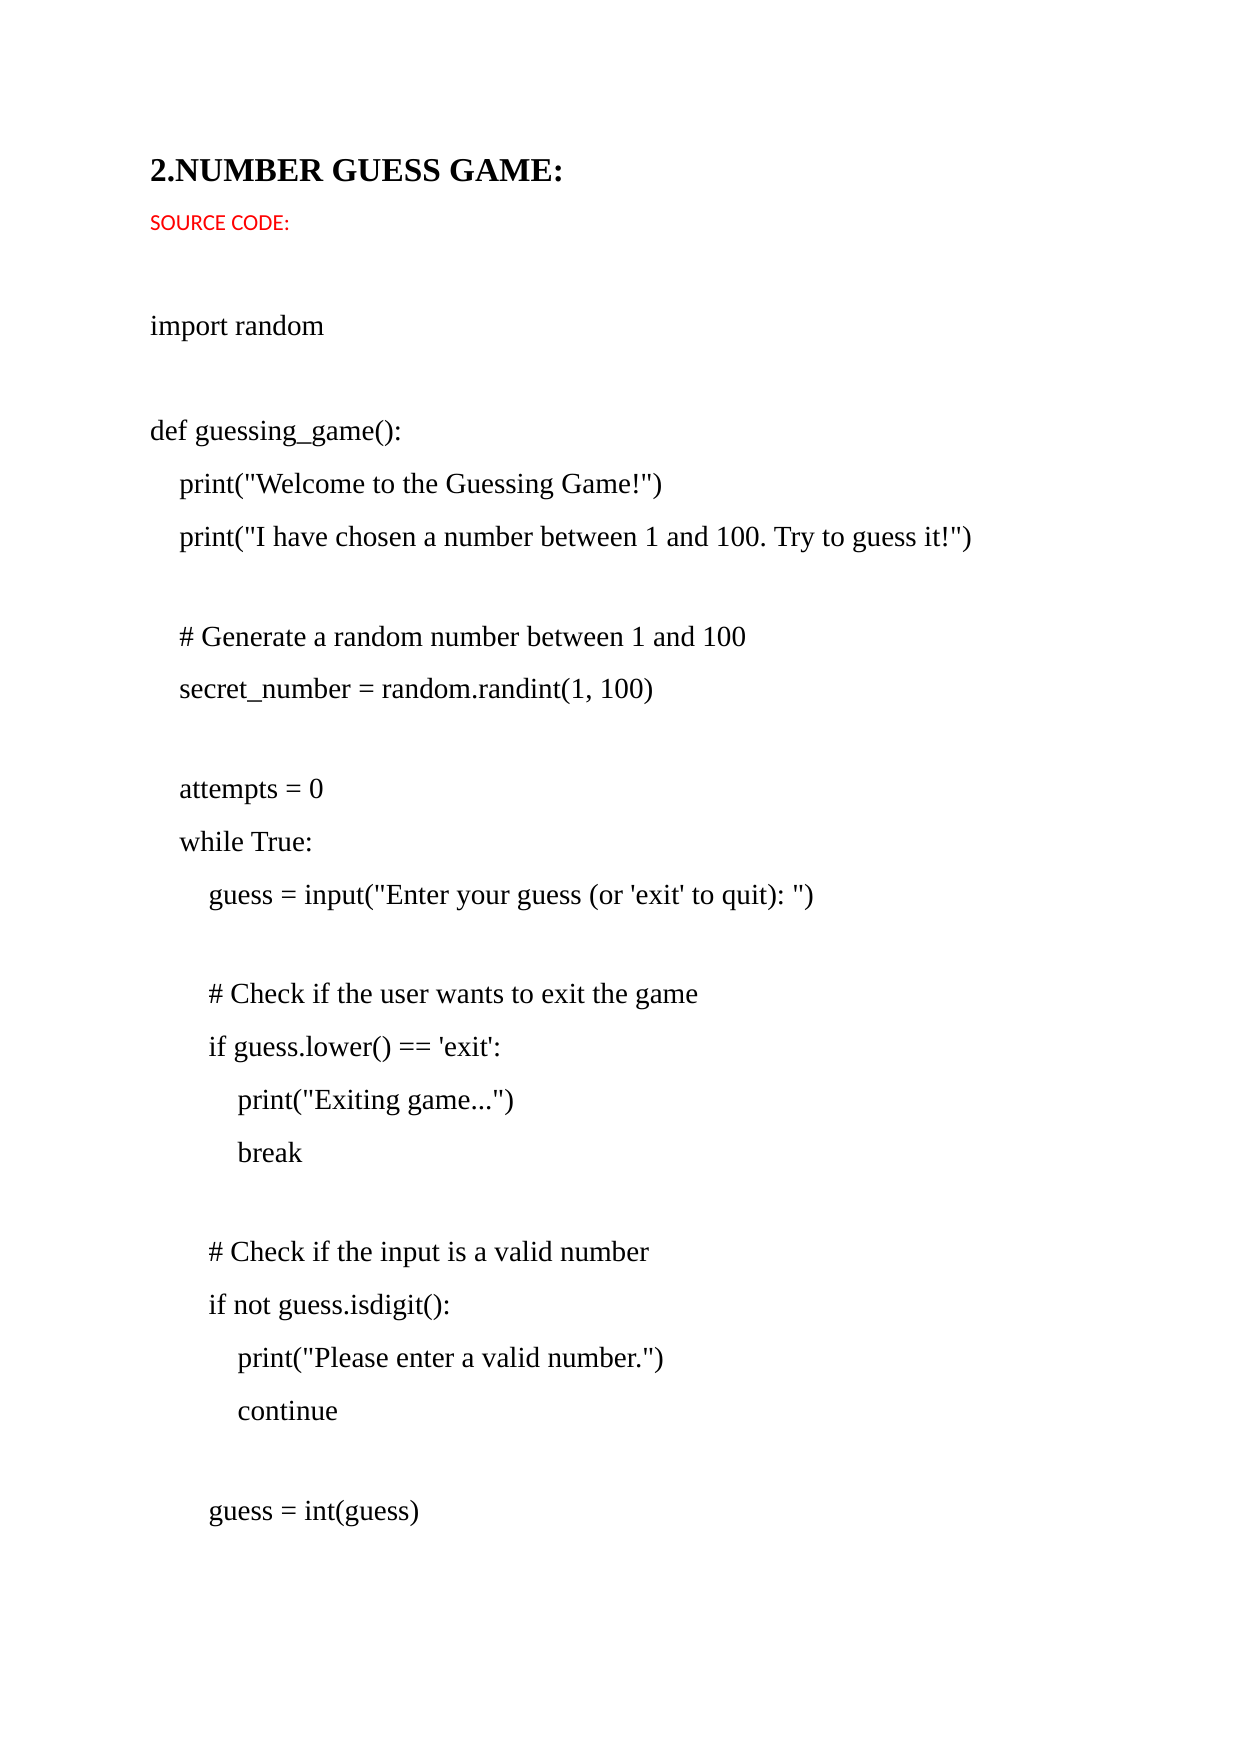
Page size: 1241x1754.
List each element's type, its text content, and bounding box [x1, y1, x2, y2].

text if not guess.isdigit(): [150, 1287, 1090, 1321]
text print("I have chosen a number between 1 and 100. Try to guess it!") [150, 519, 1090, 552]
text print("Exiting game...") [150, 1082, 1090, 1116]
text guess = input("Enter your guess (or 'exit' to quit): ") [150, 877, 1090, 910]
text SOURCE CODE: [150, 208, 1090, 236]
text break [150, 1135, 1090, 1168]
text # Generate a random number between 1 and 100 [150, 619, 1090, 652]
text while True: [150, 824, 1090, 857]
text # Check if the input is a valid number [150, 1234, 1090, 1268]
text def guessing_game(): [150, 413, 1090, 447]
text print("Welcome to the Guessing Game!") [150, 466, 1090, 500]
text attempts = 0 [150, 771, 1090, 805]
text secret_number = random.randint(1, 100) [150, 671, 1090, 705]
text import random [150, 308, 1090, 341]
text if guess.lower() == 'exit': [150, 1029, 1090, 1063]
text print("Please enter a valid number.") [150, 1340, 1090, 1374]
text 2.NUMBER GUESS GAME: [150, 150, 1090, 188]
text continue [150, 1393, 1090, 1427]
text guess = int(guess) [150, 1493, 1090, 1526]
text # Check if the user wants to exit the game [150, 976, 1090, 1010]
